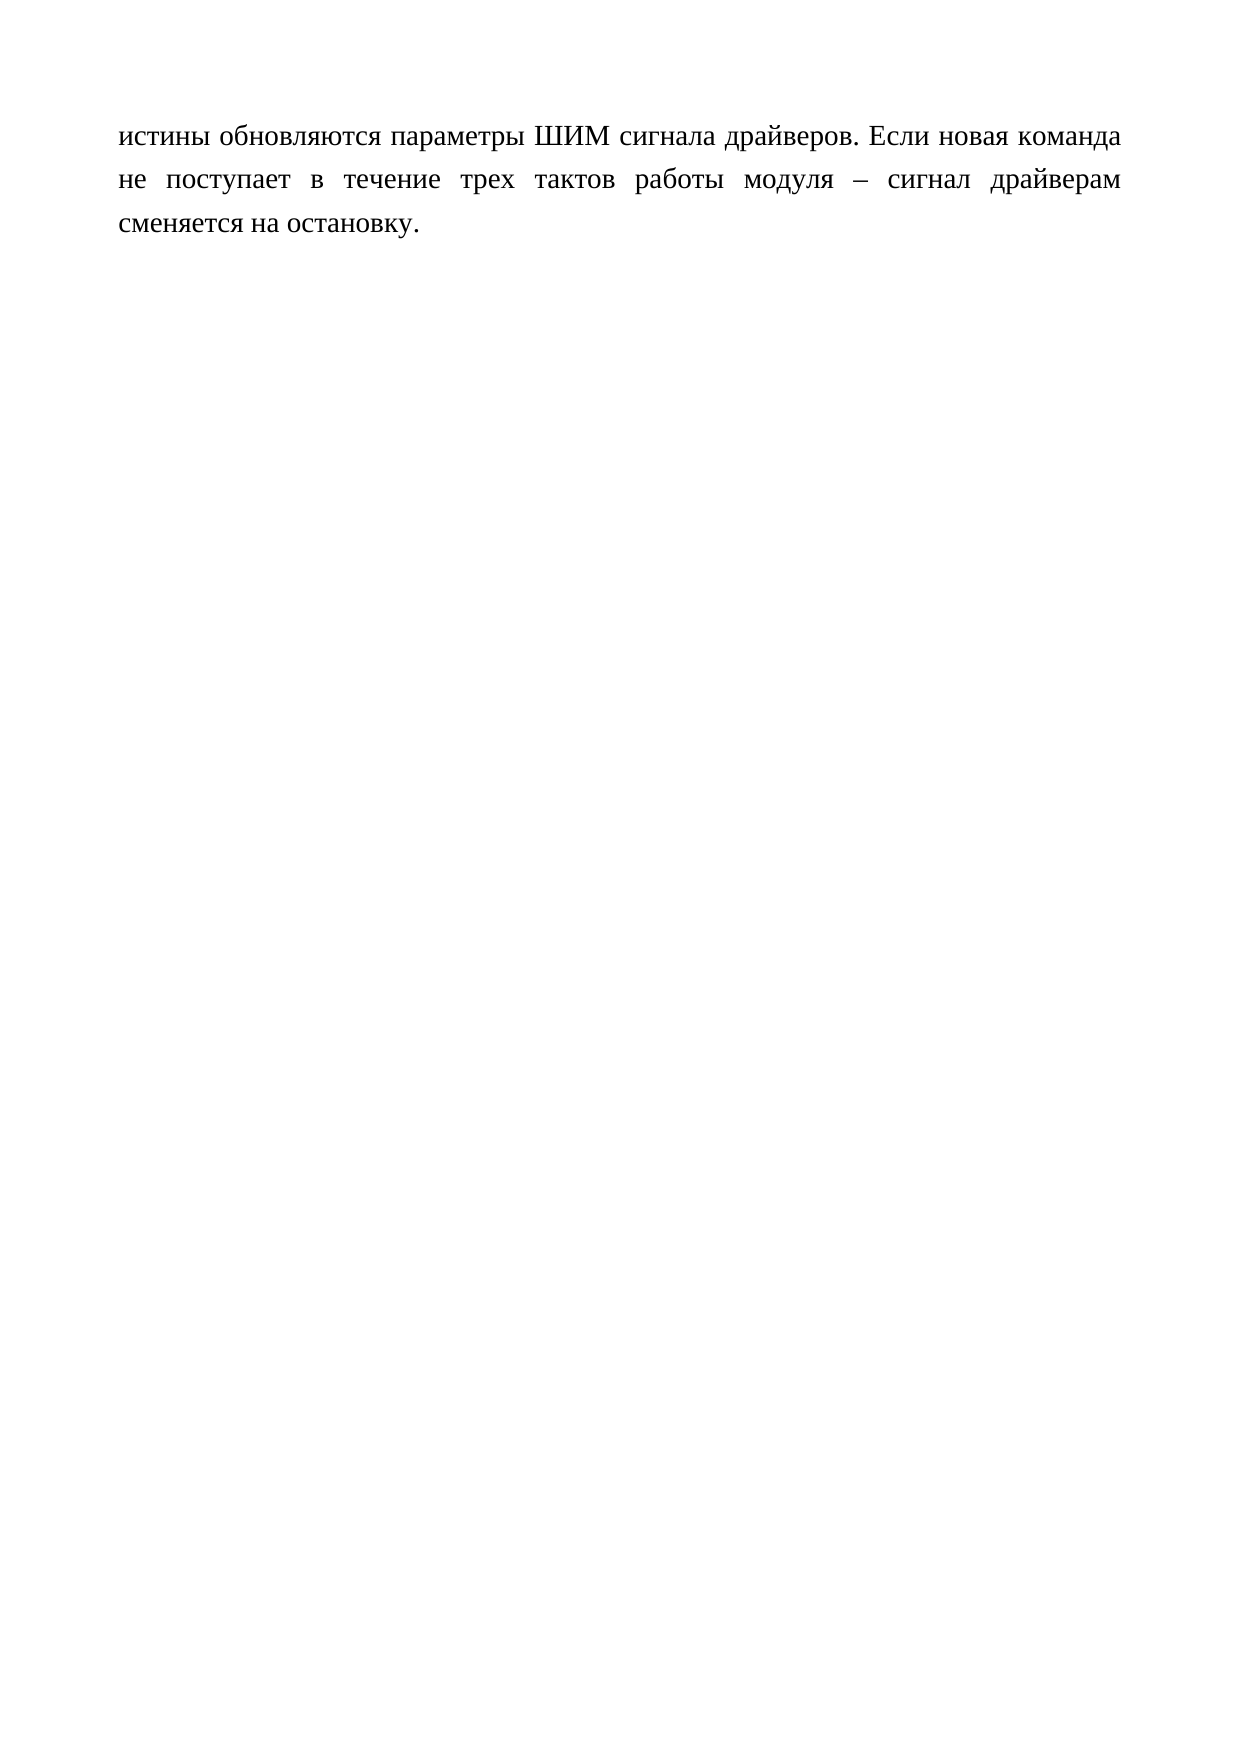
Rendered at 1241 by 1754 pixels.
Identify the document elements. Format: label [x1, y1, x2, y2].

text [118, 118, 1122, 239]
